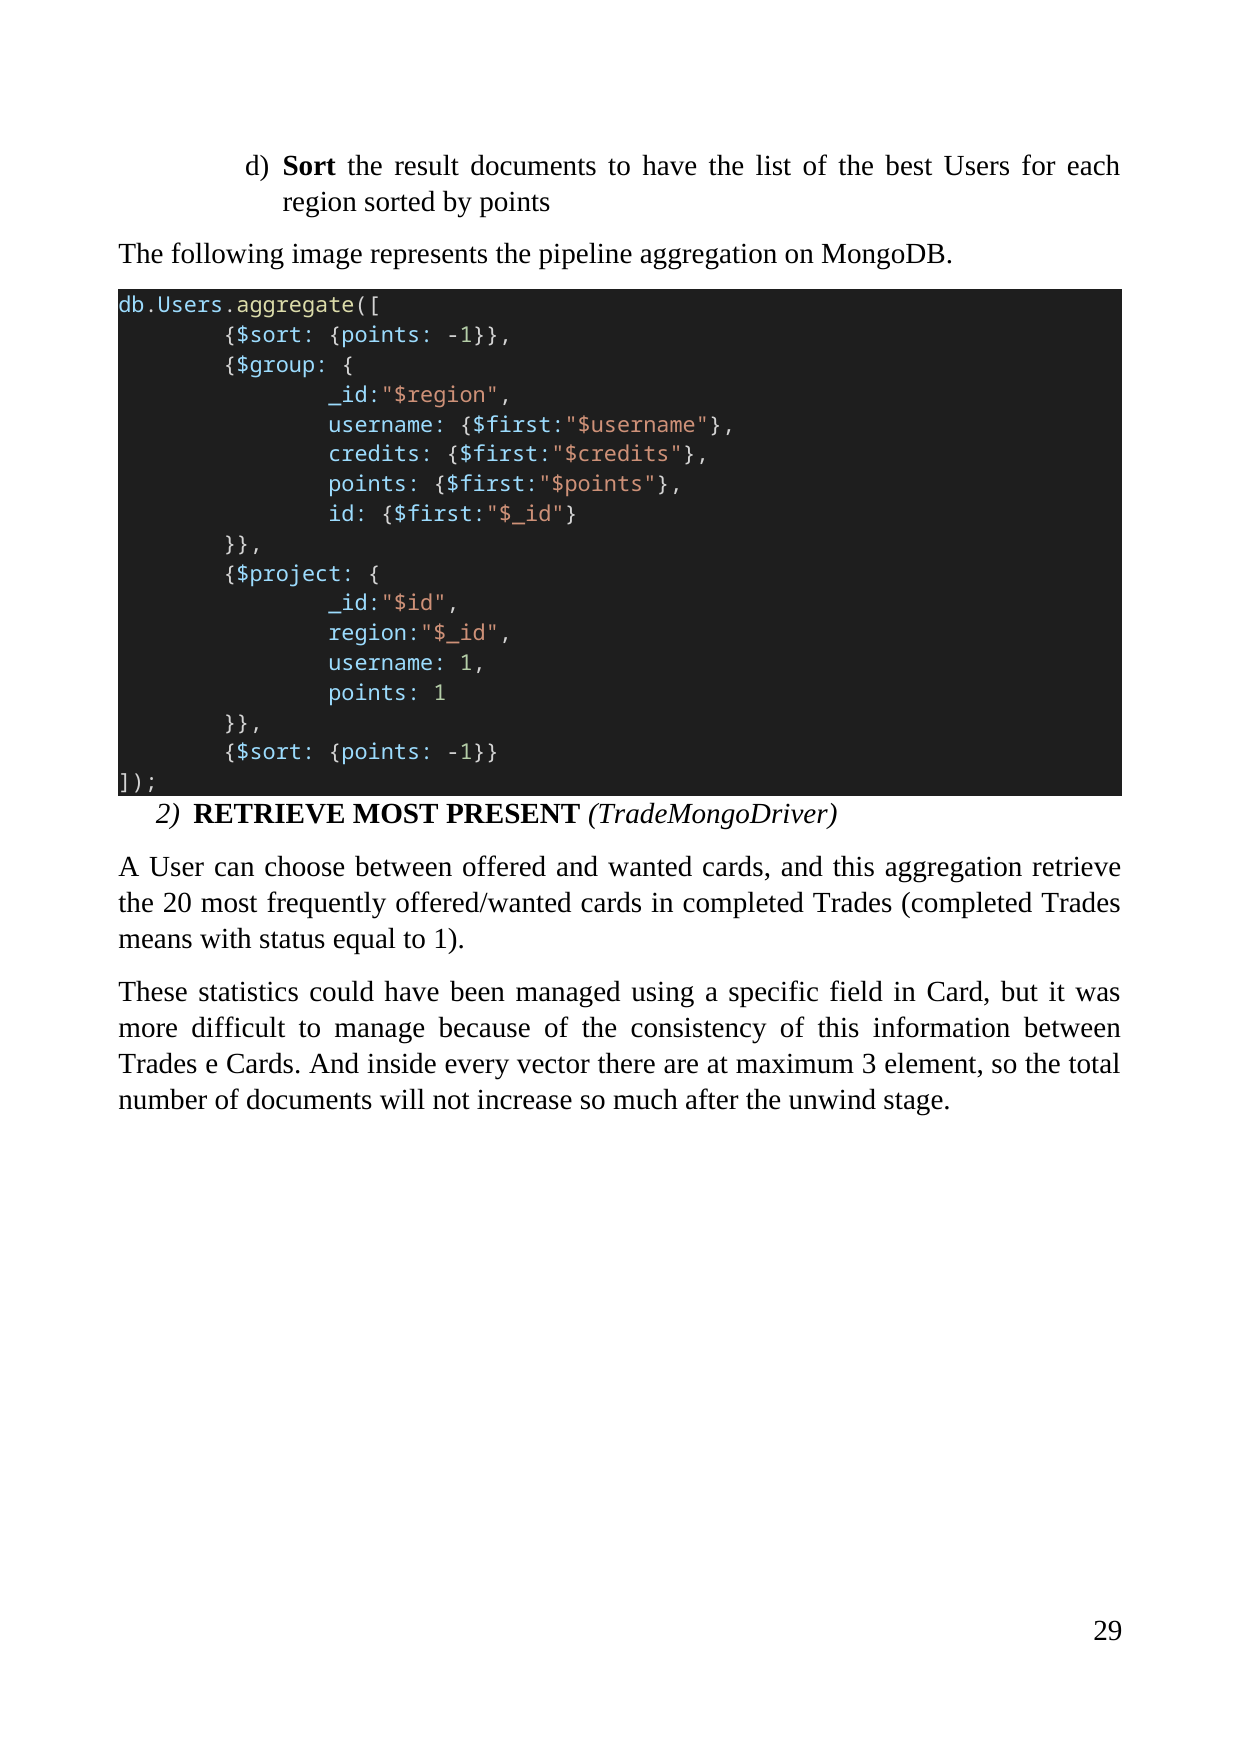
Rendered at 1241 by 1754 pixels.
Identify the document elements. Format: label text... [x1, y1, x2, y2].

text db.Users.aggregate([ [118, 289, 1122, 319]
text points: {$first:"$points"}, [118, 468, 1122, 498]
text {$group: { [118, 349, 1122, 379]
text }}, [118, 706, 1122, 736]
text credits: {$first:"$credits"}, [118, 438, 1122, 468]
text {$project: { [118, 557, 1122, 587]
text _id:"$id", [118, 587, 1122, 617]
text _id:"$region", [118, 379, 1122, 408]
text A User can choose between offered and wanted cards, and this aggregation retrieve the 20 most frequently offered/wanted cards in completed Trades (completed Trades means with status equal to 1). [118, 849, 1122, 954]
text region:"$_id", [118, 617, 1122, 647]
text These statistics could have been managed using a specific field in Card, but it was more difficult to manage because of the consistency of this information between Trades e Cards. And inside every vector there are at maximum 3 element, so the total number of documents will not increase so much after the unwind stage. [118, 974, 1122, 1116]
text username: 1, [118, 647, 1122, 677]
text ]); [118, 766, 1122, 796]
list RETRIEVE MOST PRESENT (TradeMongoDriver) [156, 796, 1122, 829]
text username: {$first:"$username"}, [118, 408, 1122, 438]
text }}, [118, 528, 1122, 557]
text points: 1 [118, 677, 1122, 706]
list Sort the result documents to have the list of the best Users for each region sorted by points [245, 148, 1122, 217]
text {$sort: {points: -1}}, [118, 319, 1122, 349]
text id: {$first:"$_id"} [118, 498, 1122, 528]
text The following image represents the pipeline aggregation on MongoDB. [118, 237, 1122, 270]
text {$sort: {points: -1}} [118, 736, 1122, 766]
